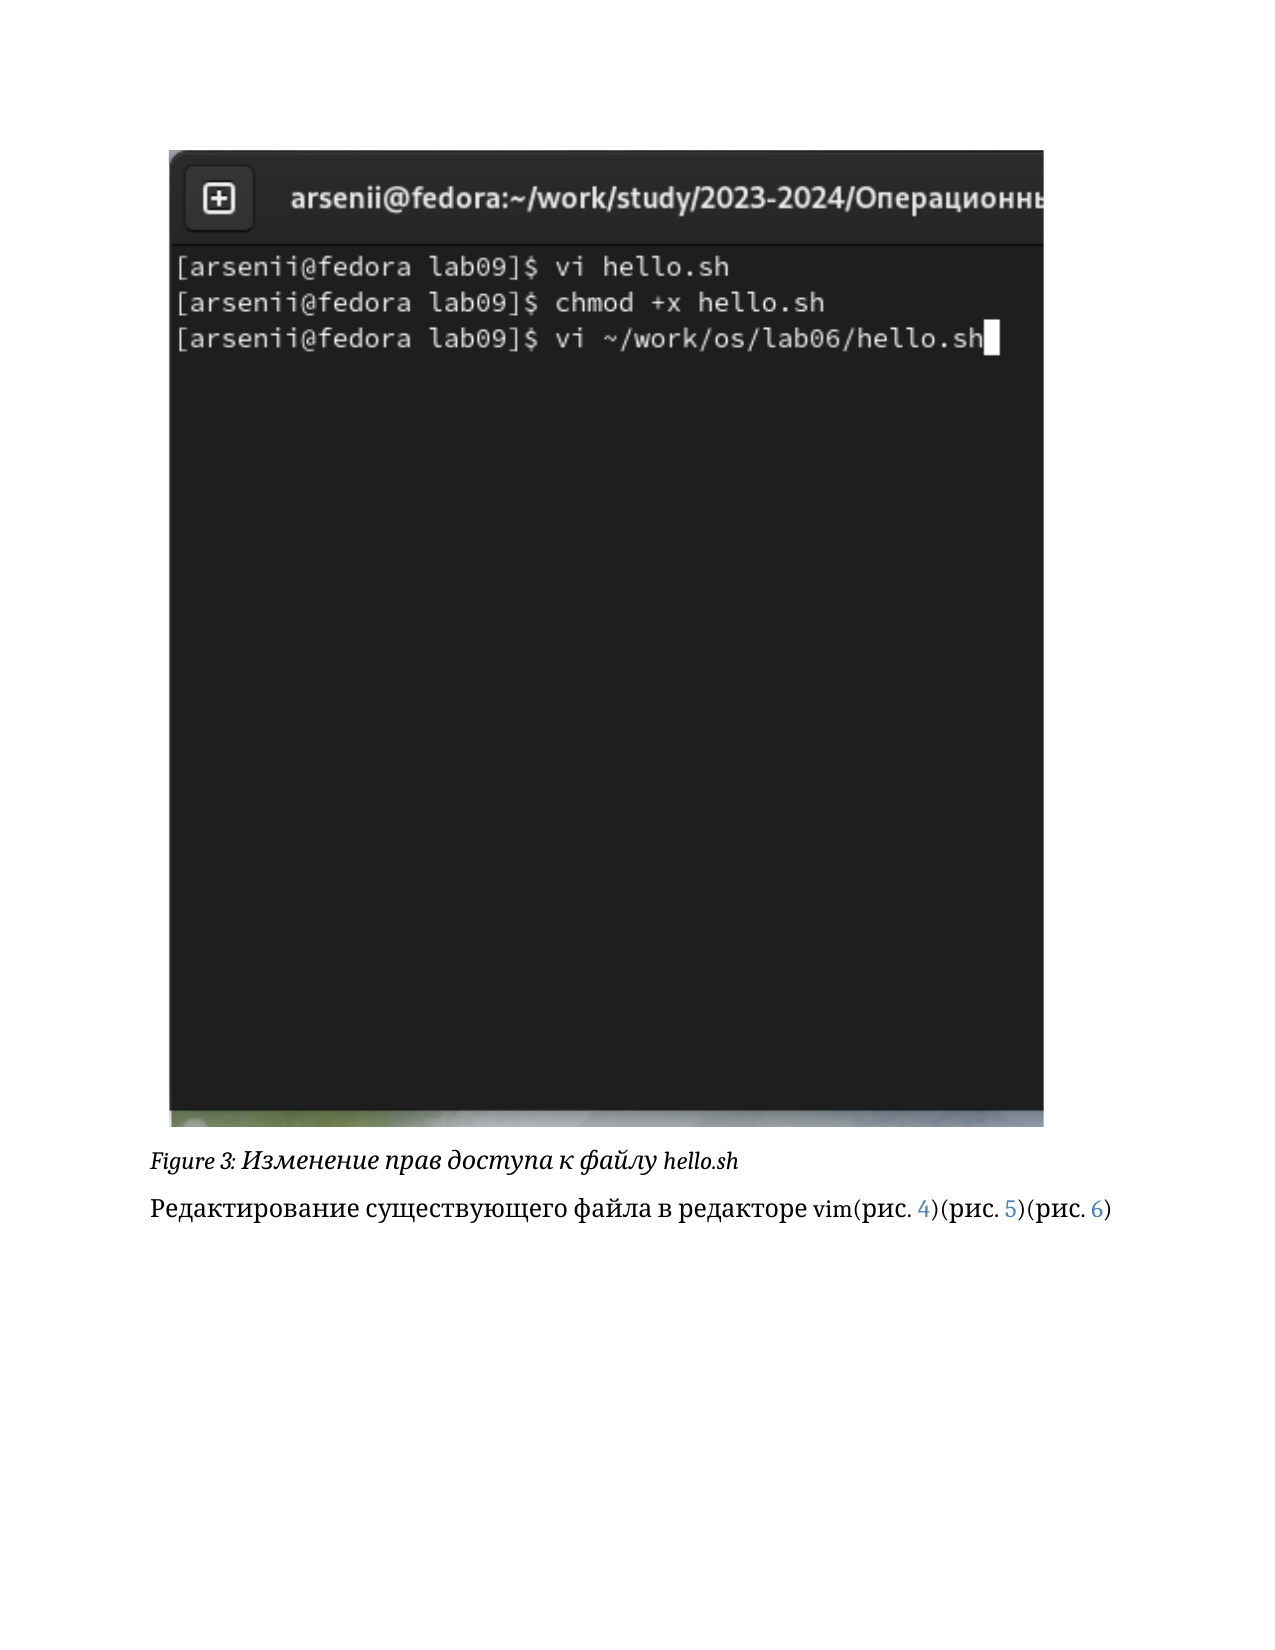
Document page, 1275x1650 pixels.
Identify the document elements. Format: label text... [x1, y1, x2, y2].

text Figure 3: Изменение прав доступа к файлу hello.sh [150, 1147, 1125, 1176]
text Редактирование существующего файла в редакторе vim(рис. 4)(рис. 5)(рис. 6) [150, 1194, 1125, 1223]
picture [168, 150, 1044, 1127]
